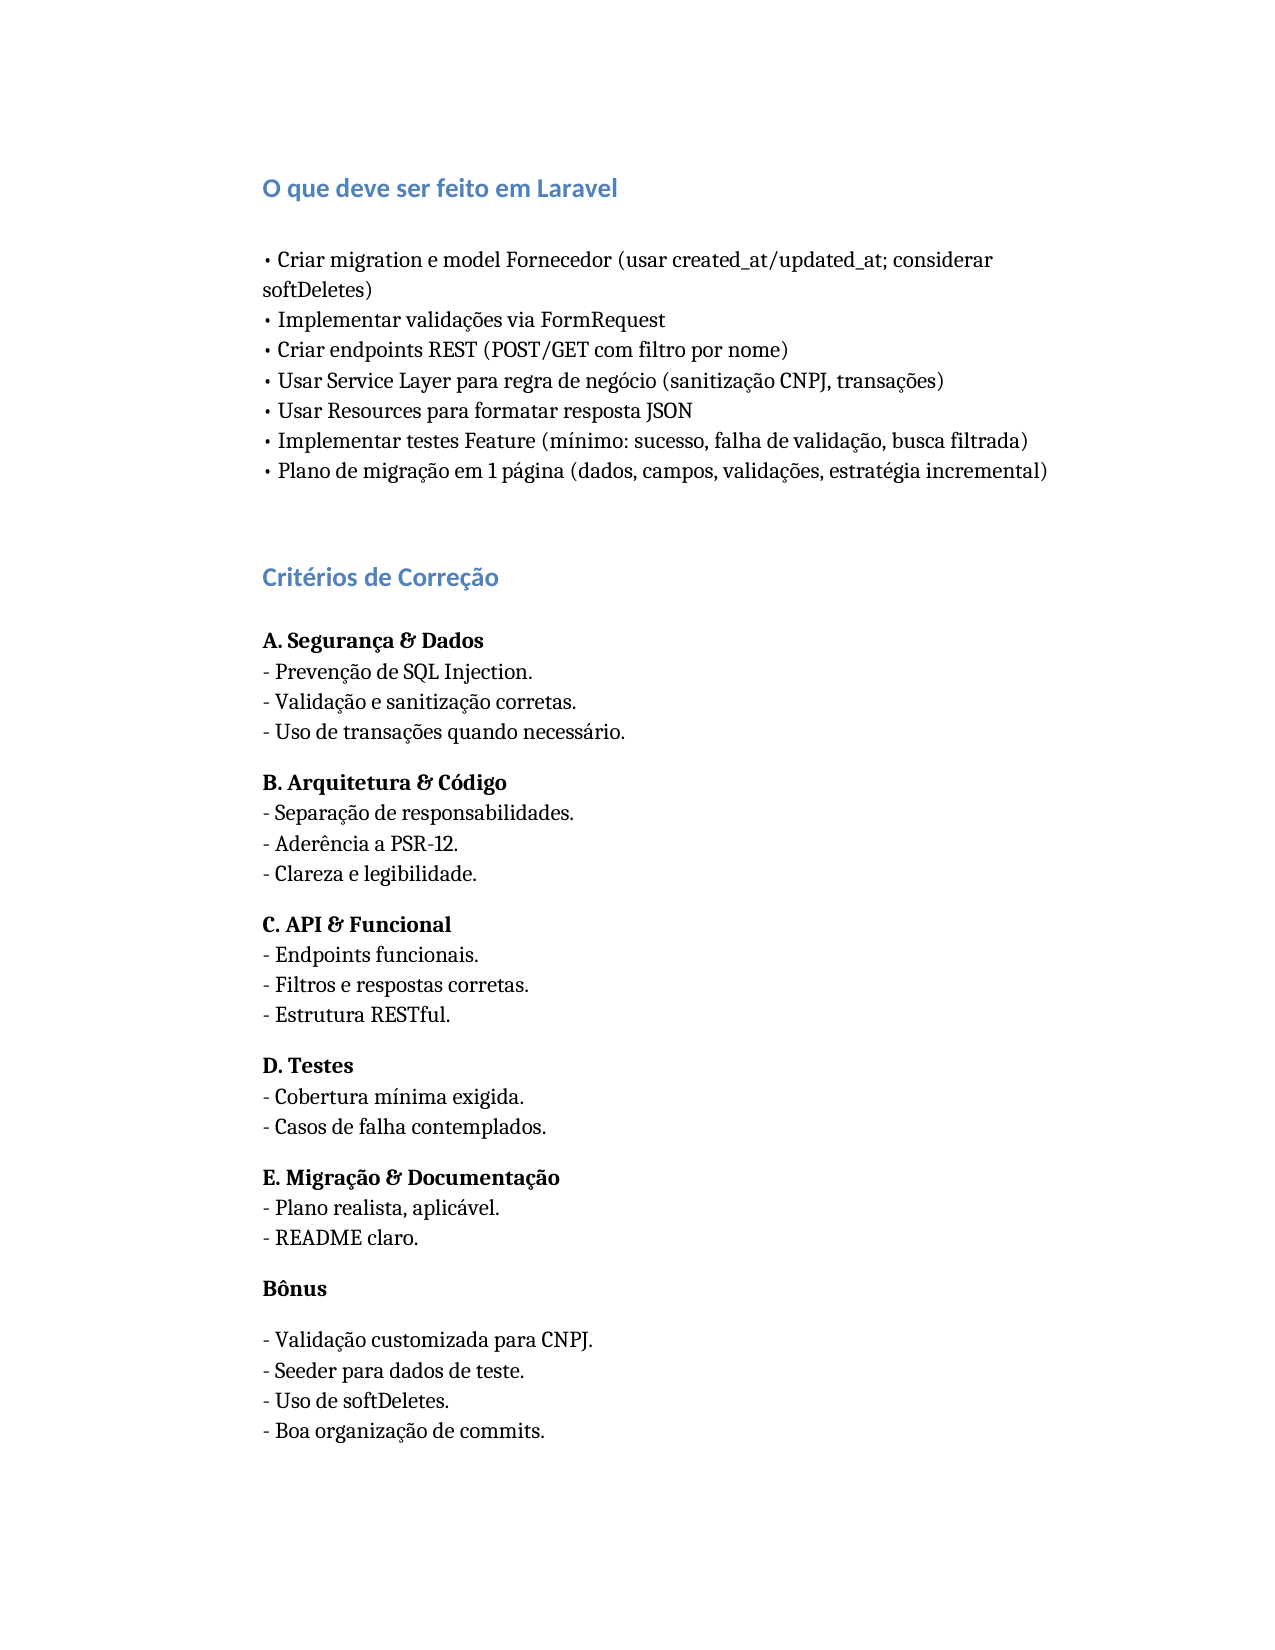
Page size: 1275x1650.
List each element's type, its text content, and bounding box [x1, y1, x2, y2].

text A. Segurança & Dados - Prevenção de SQL Injection. - Validação e sanitização corretas. - Uso de transações quando necessário. [262, 598, 1087, 745]
text Bônus [262, 1276, 1087, 1303]
text D. Testes - Cobertura mínima exigida. - Casos de falha contemplados. [262, 1053, 1087, 1140]
text B. Arquitetura & Código - Separação de responsabilidades. - Aderência a PSR-12. - Clareza e legibilidade. [262, 770, 1087, 887]
text E. Migração & Documentação - Plano realista, aplicável. - README claro. [262, 1165, 1087, 1252]
text - Validação customizada para CNPJ. - Seeder para dados de teste. - Uso de softDeletes. - Boa organização de commits. [262, 1327, 1087, 1444]
text C. API & Funcional - Endpoints funcionais. - Filtros e respostas corretas. - Estrutura RESTful. [262, 912, 1087, 1029]
subtitle O que deve ser feito em Laravel [262, 171, 1087, 242]
text • Criar migration e model Fornecedor (usar created_at/updated_at; considerar softDeletes) • Implementar validações via FormRequest • Criar endpoints REST (POST/GET com filtro por nome) • Usar Service Layer para regra de negócio (sanitização CNPJ, transações) • Usar Resources para formatar resposta JSON • Implementar testes Feature (mínimo: sucesso, falha de validação, busca filtrada) • Plano de migração em 1 página (dados, campos, validações, estratégia incremental) [262, 247, 1087, 484]
subtitle Critérios de Correção [262, 560, 1087, 593]
